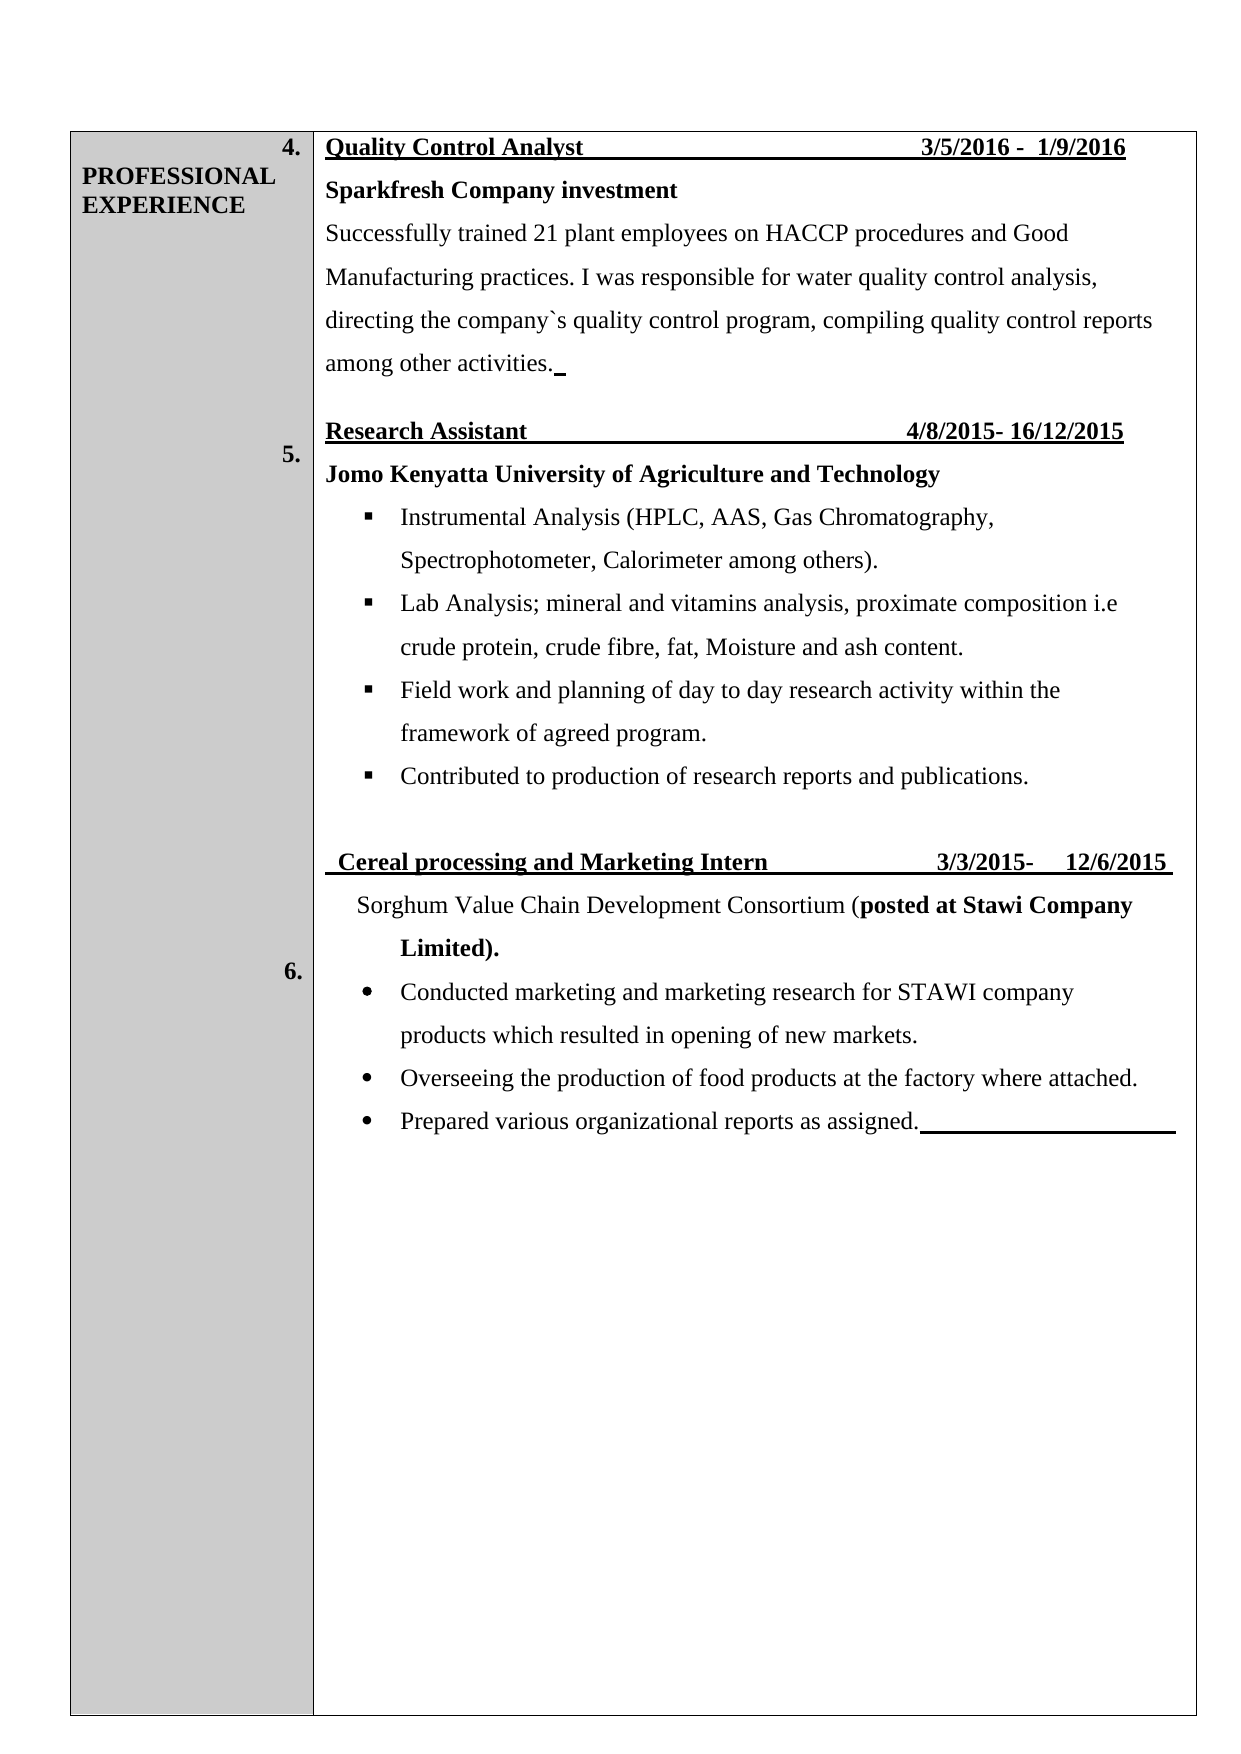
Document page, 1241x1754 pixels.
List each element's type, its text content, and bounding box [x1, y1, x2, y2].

table_cell 4. PROFESSIONAL EXPERIENCE 5. 6. [71, 132, 313, 1714]
table_cell Quality Control Analyst 3/5/2016 - 1/9/2016 Sparkfresh Company investment Successfully trained 21 plant employees on HACCP procedures and Good Manufacturing practices. I was responsible for water quality control analysis, directing the company`s quality control program, compiling quality control reports among other activities. Research Assistant 4/8/2015- 16/12/2015 Jomo Kenyatta University of Agriculture and Technology Instrumental Analysis (HPLC, AAS, Gas Chromatography, Spectrophotometer, Calorimeter among others). Lab Analysis; mineral and vitamins analysis, proximate composition i.e crude protein, crude fibre, fat, Moisture and ash content. Field work and planning of day to day research activity within the framework of agreed program. Contributed to production of research reports and publications. Cereal processing and Marketing Intern 3/3/2015- 12/6/2015 Sorghum Value Chain Development Consortium (posted at Stawi Company Limited). Conducted marketing and marketing research for STAWI company products which resulted in opening of new markets. Overseeing the production of food products at the factory where attached. Prepared various organizational reports as assigned. [314, 132, 1196, 1714]
